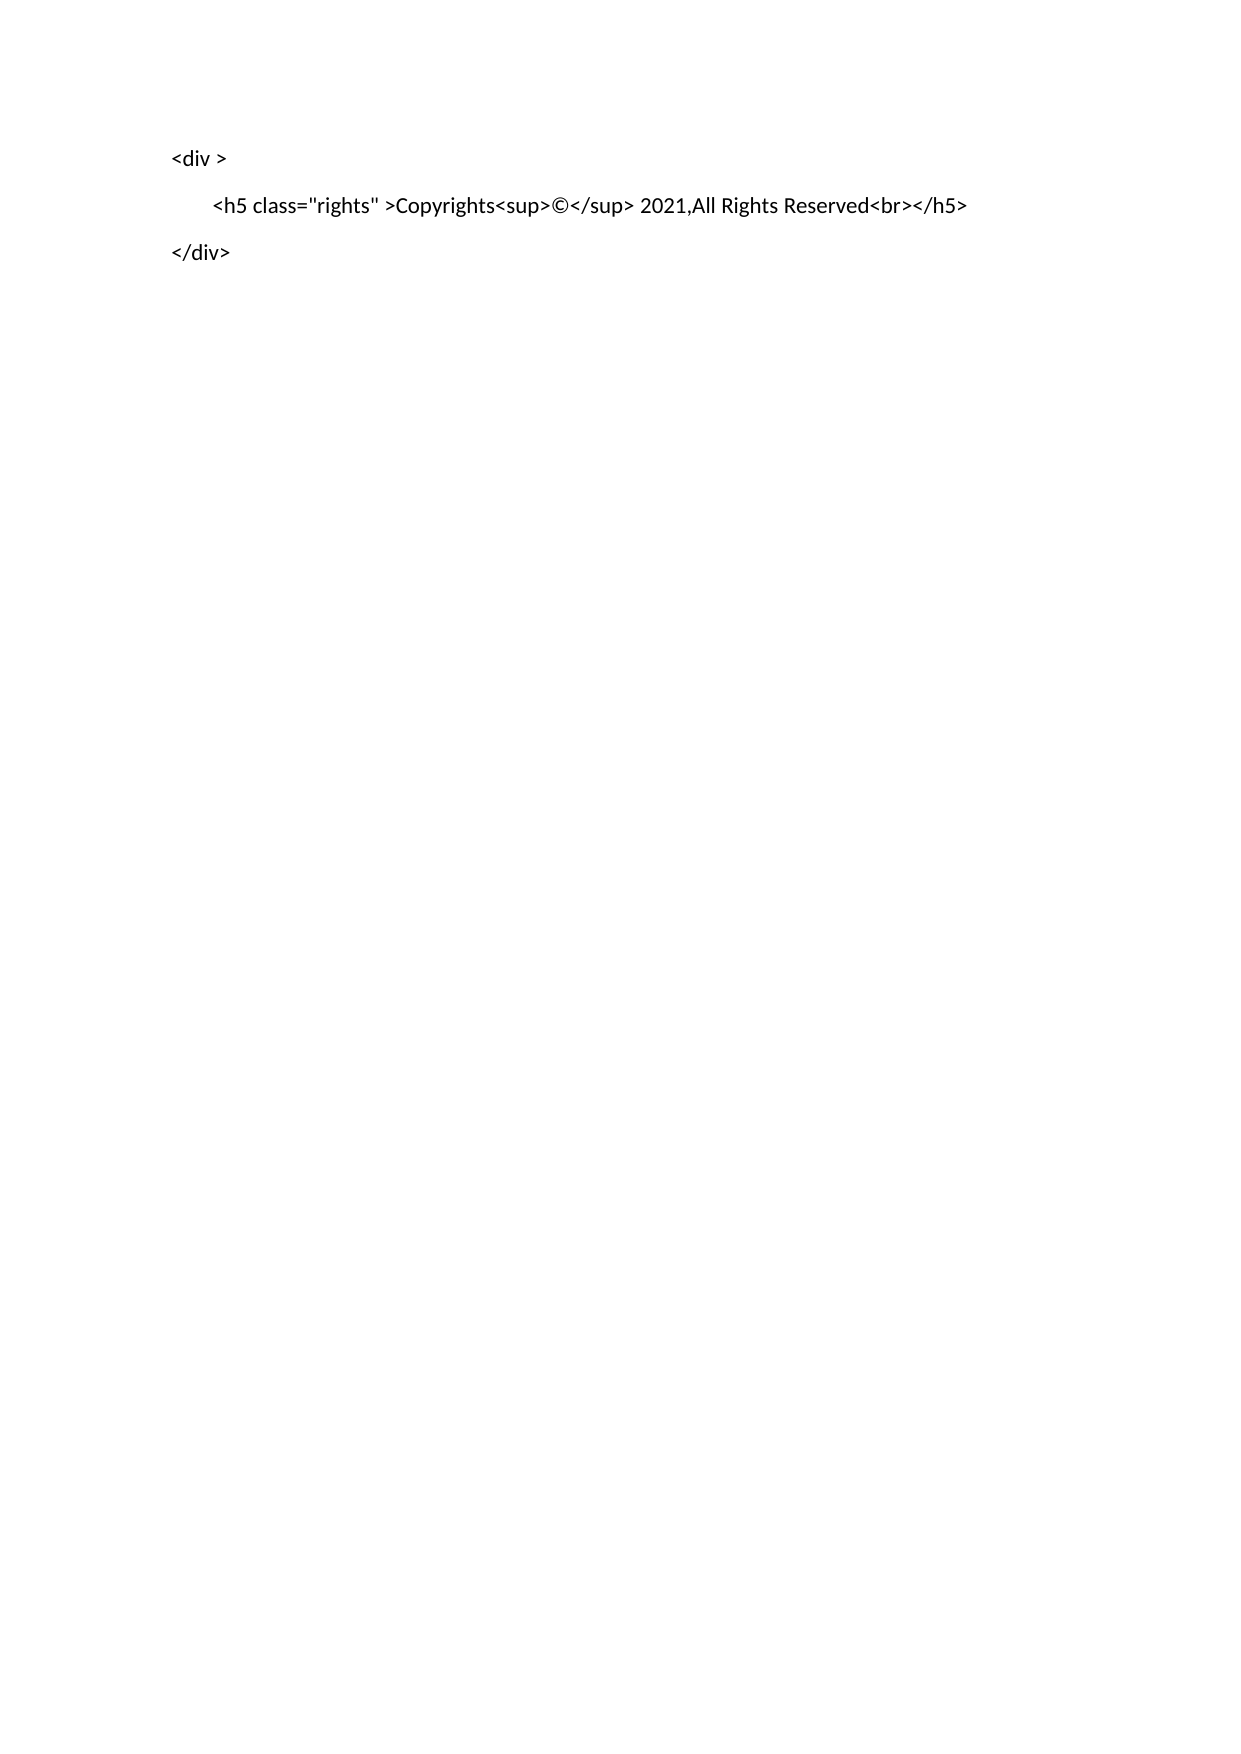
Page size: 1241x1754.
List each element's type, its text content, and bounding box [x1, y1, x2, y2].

text </div> [171, 238, 1065, 266]
text <h5 class="rights" >Copyrights<sup>©</sup> 2021,All Rights Reserved<br></h5> [212, 191, 1065, 219]
text <div > [171, 144, 1065, 172]
